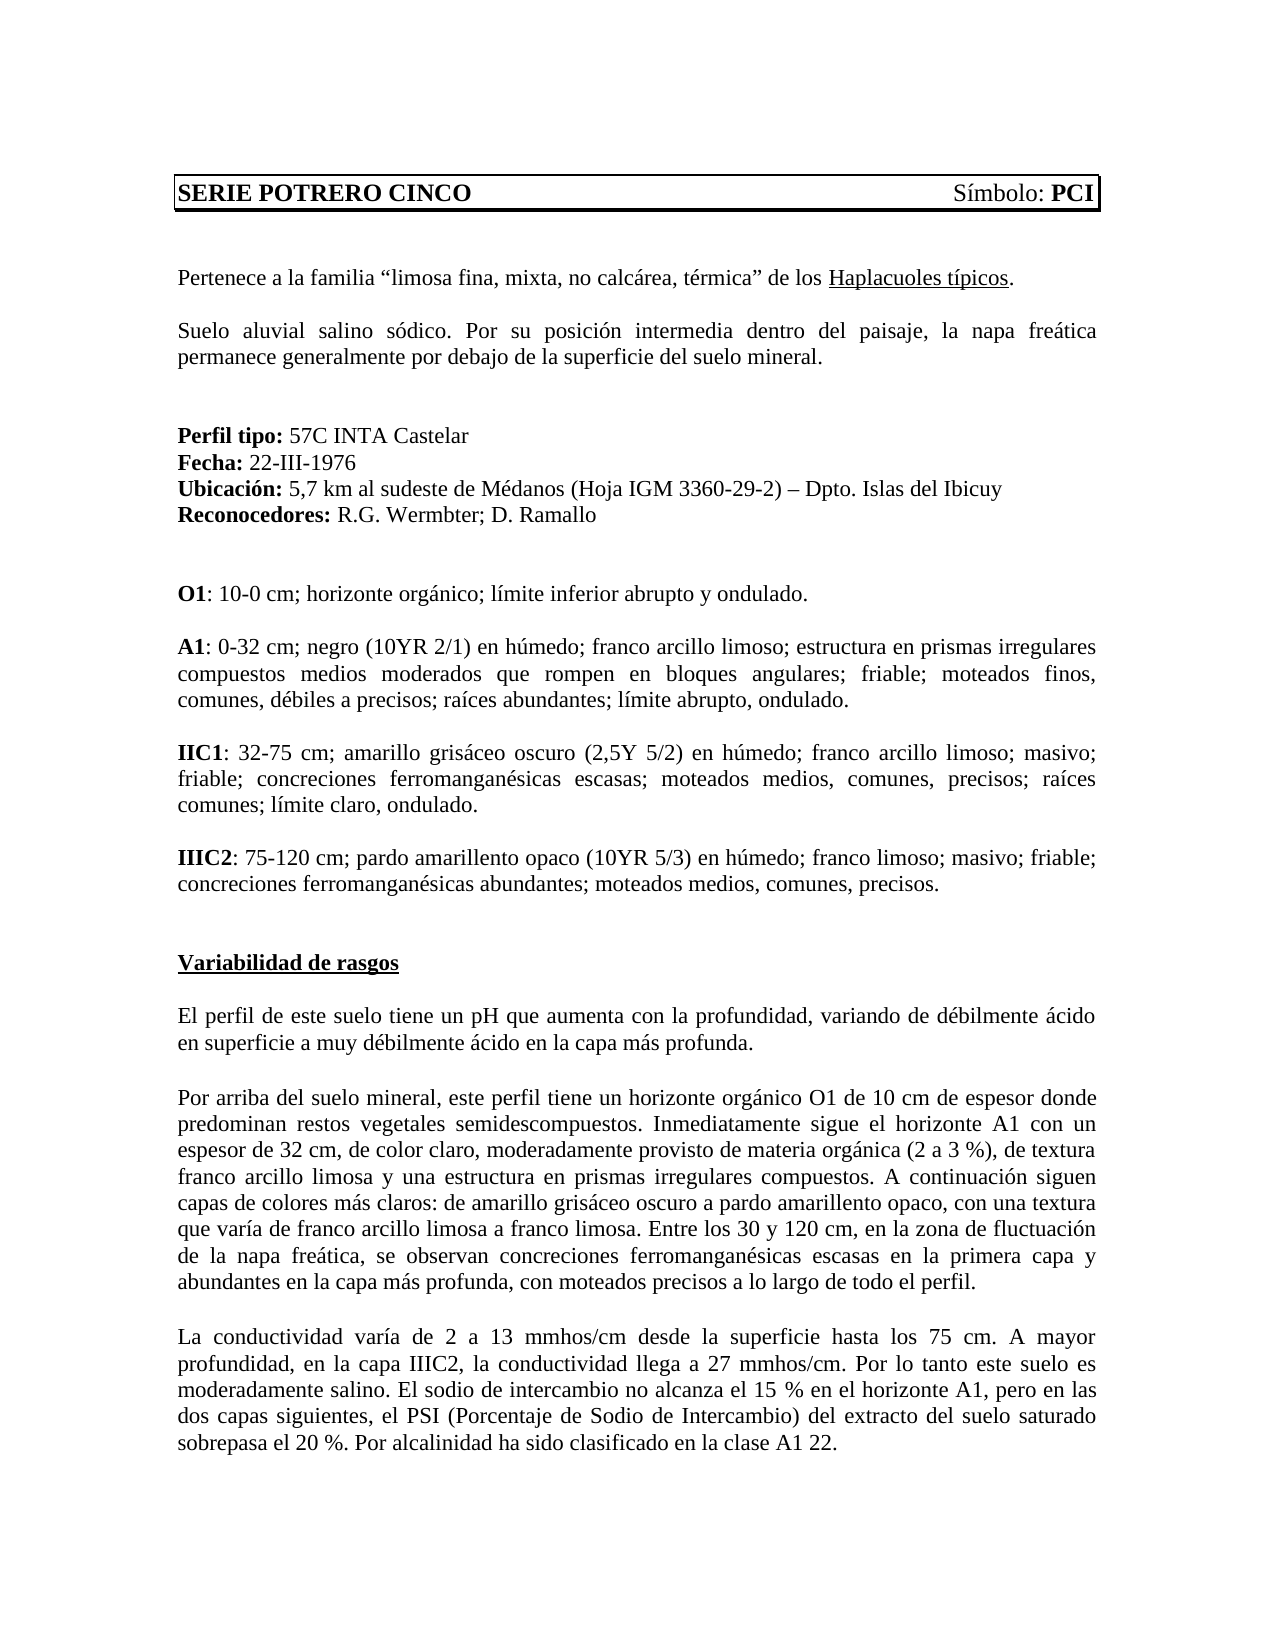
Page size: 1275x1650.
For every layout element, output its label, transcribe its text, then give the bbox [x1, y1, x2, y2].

text Fecha: 22-III-1976 [177, 449, 1098, 475]
text Perfil tipo: INTA Castelar [177, 422, 1098, 449]
text Pertenece a la familia “limosa fina, mixta, no calcárea, térmica” de los Haplacuoles típicos. [177, 264, 1098, 291]
text IIIC2: 75-; pardo amarillento opaco (10YR 5/3) en húmedo; franco limoso; masivo; friable; concreciones ferromanganésicas abundantes; moteados medios, comunes, precisos. [177, 844, 1098, 897]
text Reconocedores: R.G. Wermbter; D. Ramallo [177, 501, 1098, 528]
text A1: 0-; negro (10YR 2/1) en húmedo; franco arcillo limoso; estructura en prismas irregulares compuestos medios moderados que rompen en bloques angulares; friable; moteados finos, comunes, débiles a precisos; raíces abundantes; límite abrupto, ondulado. [177, 633, 1098, 712]
text Suelo aluvial salino sódico. Por su posición intermedia dentro del paisaje, la napa freática permanece generalmente por debajo de la superficie del suelo mineral. [177, 317, 1098, 370]
text El perfil de este suelo tiene un pH que aumenta con la profundidad, variando de débilmente ácido en superficie a muy débilmente ácido en la capa más profunda. [177, 1002, 1098, 1055]
text Ubicación: al sudeste de Médanos (Hoja IGM 3360-29-2) – Dpto. Islas del Ibicuy [177, 475, 1098, 501]
text Variabilidad de rasgos [177, 949, 1098, 976]
text Por arriba del suelo mineral, este perfil tiene un horizonte orgánico O1 de de espesor donde predominan restos vegetales semidescompuestos. Inmediatamente sigue el horizonte A1 con un espesor de , de color claro, moderadamente provisto de materia orgánica ( 3 %), de textura franco arcillo limosa y una estructura en prismas irregulares compuestos. A continuación siguen capas de colores más claros: de amarillo grisáceo oscuro a pardo amarillento opaco, con una textura que varía de franco arcillo limosa a franco limosa. Entre los 30 y , en la zona de fluctuación de la napa freática, se observan concreciones ferromanganésicas escasas en la primera capa y abundantes en la capa más profunda, con moteados precisos a lo largo de todo el perfil. [177, 1084, 1098, 1294]
text O1: 10-; horizonte orgánico; límite inferior abrupto y ondulado. [177, 581, 1098, 607]
text SERIE POTRERO CINCO Símbolo: PCI [175, 176, 1098, 208]
text IIC1: 32-; amarillo grisáceo oscuro (2,5Y 5/2) en húmedo; franco arcillo limoso; masivo; friable; concreciones ferromanganésicas escasas; moteados medios, comunes, precisos; raíces comunes; límite claro, ondulado. [177, 739, 1098, 818]
text La conductividad varía de 13 mmhos/cm desde la superficie hasta los . A mayor profundidad, en 2, la conductividad llega a 27 mmhos/cm. Por lo tanto este suelo es moderadamente salino. El sodio de intercambio no alcanza el 15 % en el horizonte A1, pero en las dos capas siguientes, el PSI (Porcentaje de Sodio de Intercambio) del extracto del suelo saturado sobrepasa el 20 %. Por alcalinidad ha sido clasificado en 1 22. [177, 1323, 1098, 1455]
